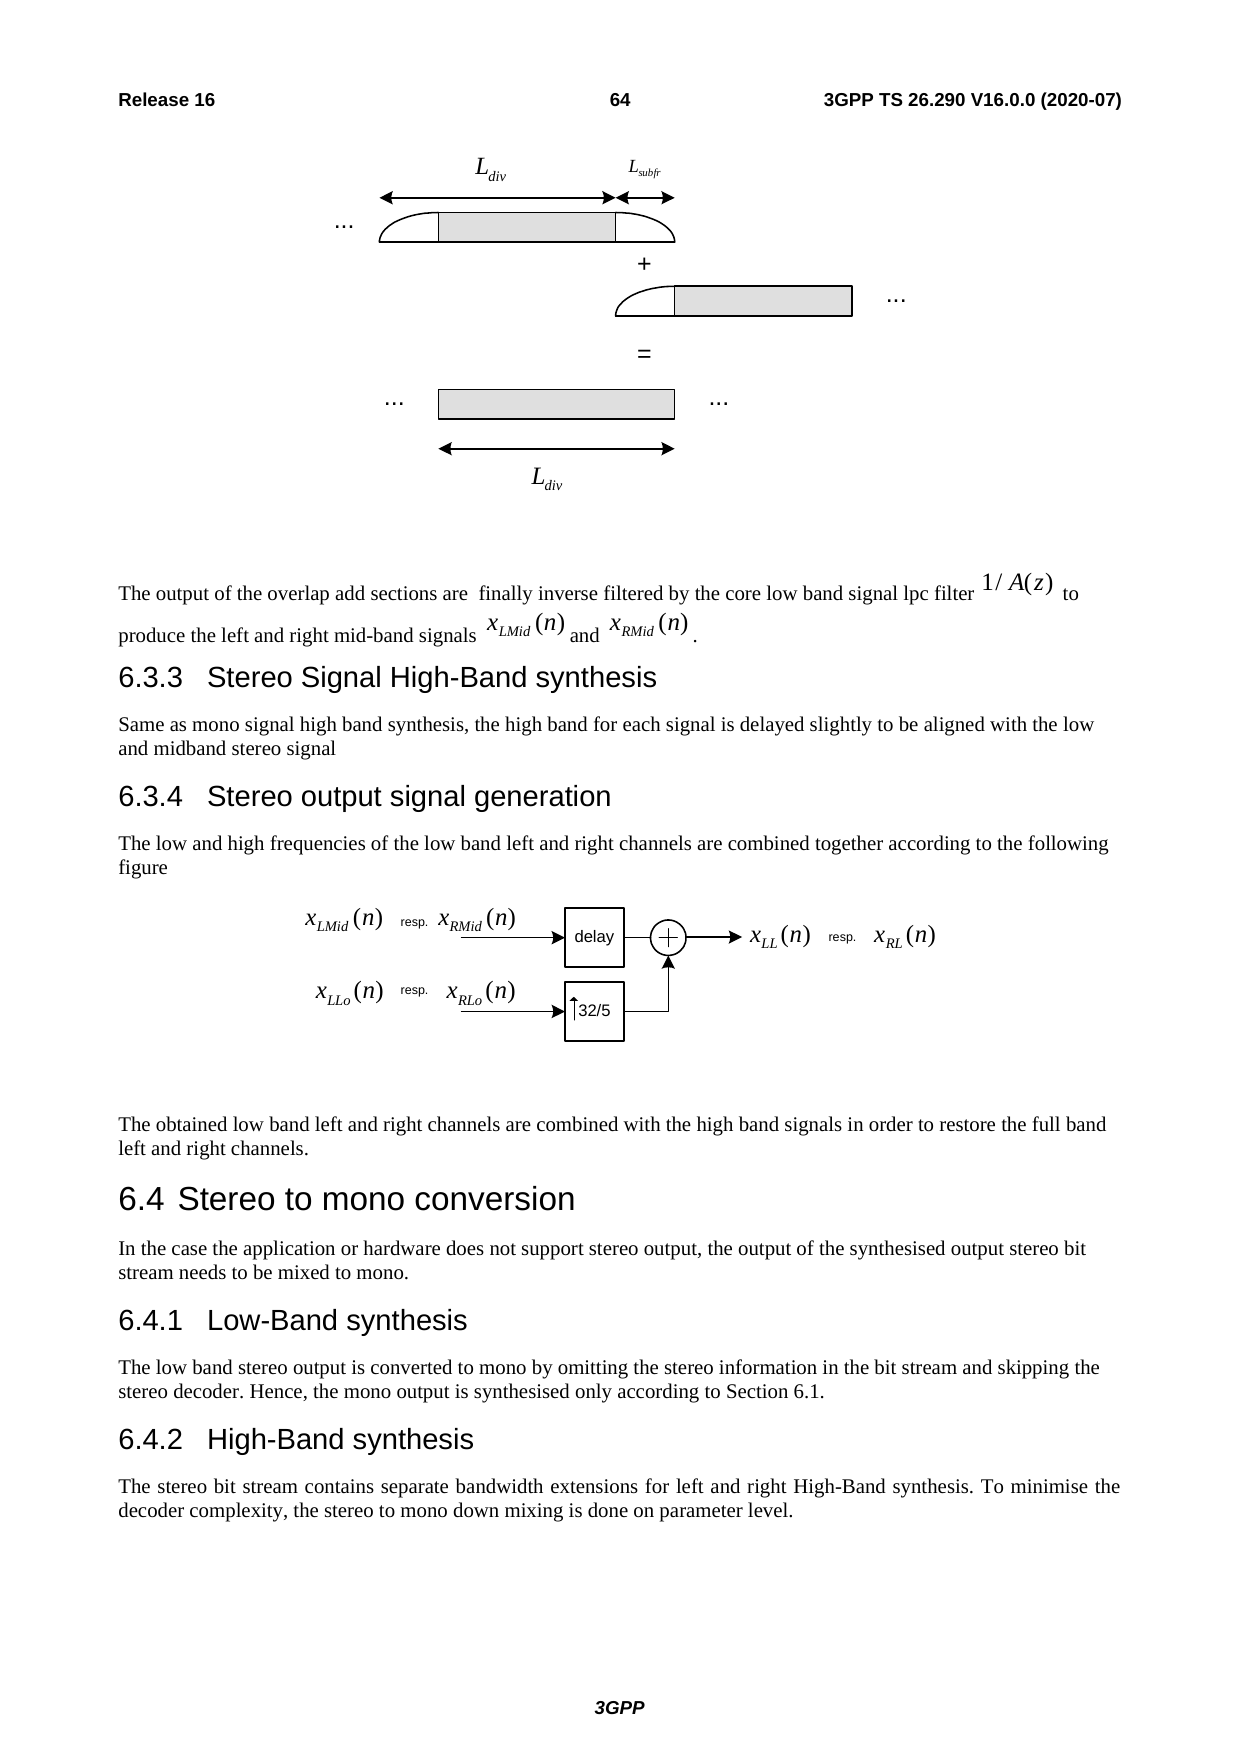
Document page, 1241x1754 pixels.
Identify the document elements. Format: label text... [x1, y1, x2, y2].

subtitle 6.3.3 Stereo Signal High-Band synthesis [118, 659, 1122, 693]
text The obtained low band left and right channels are combined with the high band signals in order to restore the full band left and right channels. [118, 1112, 1122, 1160]
text The stereo bit stream contains separate bandwidth extensions for left and right High-Band synthesis. To minimise the decoder complexity, the stereo to mono down mixing is done on parameter level. [118, 1474, 1122, 1522]
subtitle 6.4.1 Low-Band synthesis [118, 1303, 1122, 1336]
subtitle 6.4.2 High-Band synthesis [118, 1422, 1122, 1456]
text In the case the application or hardware does not support stereo output, the output of the synthesised output stereo bit stream needs to be mixed to mono. [118, 1236, 1122, 1284]
subtitle 6.4 Stereo to mono conversion [118, 1179, 1122, 1217]
text Same as mono signal high band synthesis, the high band for each signal is delayed slightly to be aligned with the low and midband stereo signal [118, 712, 1122, 760]
subtitle 6.3.4 Stereo output signal generation [118, 779, 1122, 812]
text The output of the overlap add sections are finally inverse filtered by the core low band signal lpc filter to produce the left and right mid-band signals and . [118, 567, 1122, 647]
text The low band stereo output is converted to mono by omitting the stereo information in the bit stream and skipping the stereo decoder. Hence, the mono output is synthesised only according to Section 6.1. [118, 1355, 1122, 1403]
text The low and high frequencies of the low band left and right channels are combined together according to the following figure [118, 831, 1122, 879]
